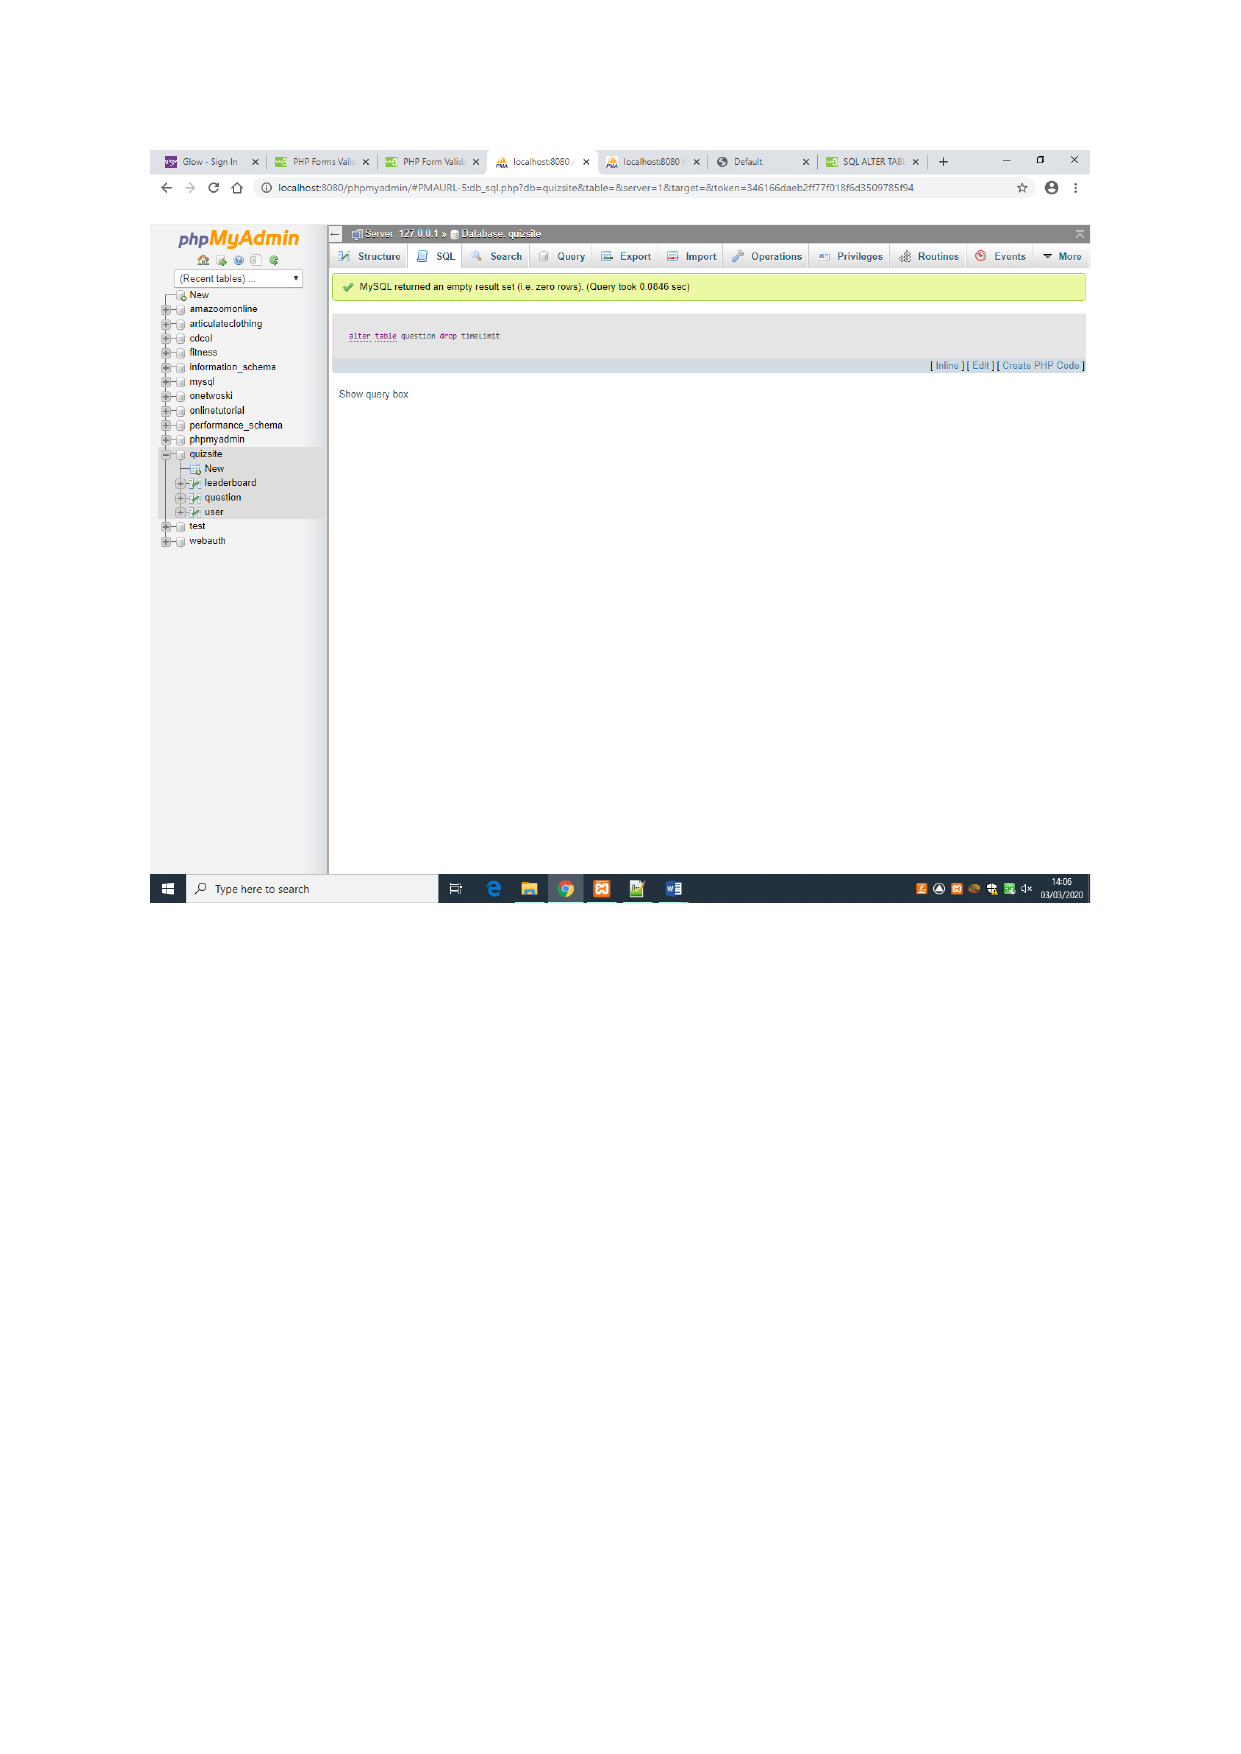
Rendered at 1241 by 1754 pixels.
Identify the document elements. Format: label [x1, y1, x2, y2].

picture [150, 150, 1091, 903]
